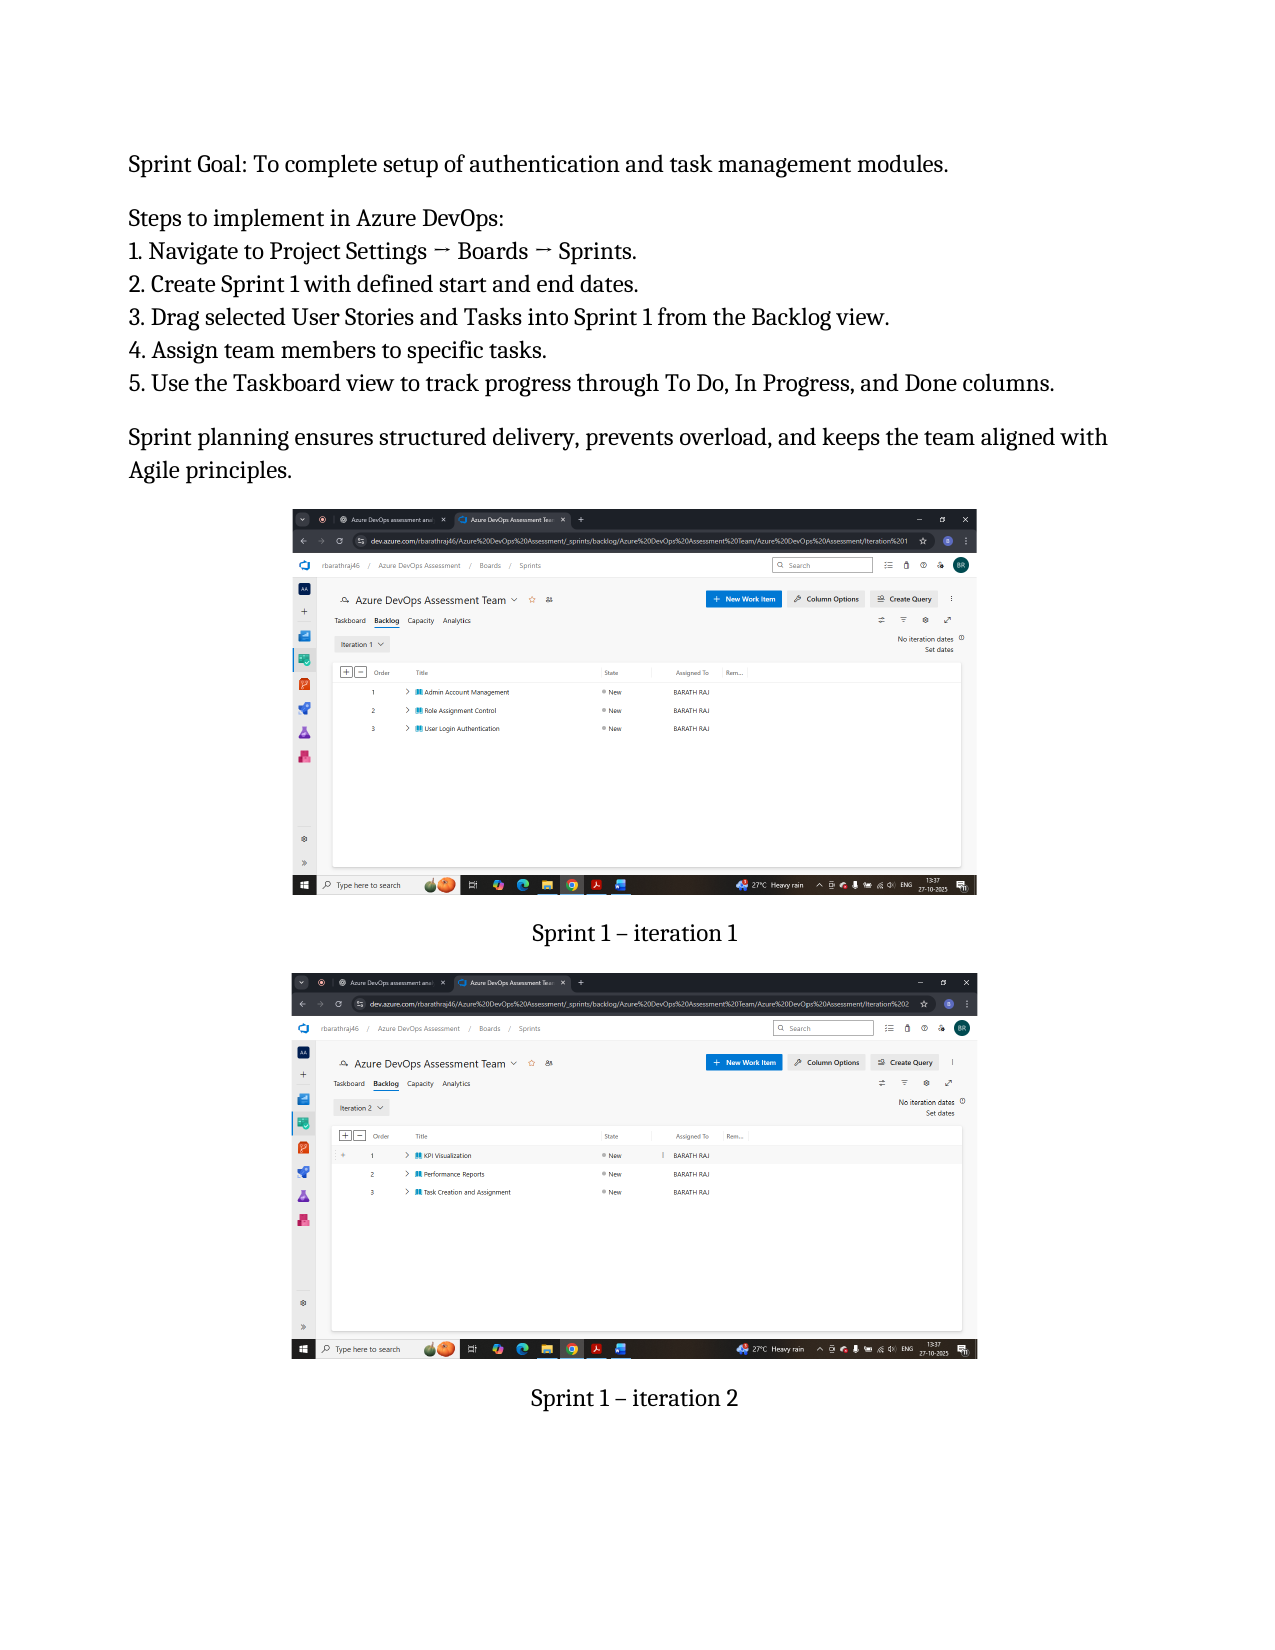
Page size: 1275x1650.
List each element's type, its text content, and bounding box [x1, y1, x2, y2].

text Sprint Goal: To complete setup of authentication and task management modules. [128, 150, 1141, 179]
text Sprint 1 – iteration 2 [128, 1383, 1141, 1412]
text Sprint planning ensures structured delivery, prevents overload, and keeps the team aligned with Agile principles. [128, 423, 1141, 484]
picture [292, 509, 977, 895]
text Sprint 1 – iteration 1 [128, 919, 1141, 948]
text Steps to implement in Azure DevOps: 1. Navigate to Project Settings → Boards → Sprints. 2. Create Sprint 1 with defined start and end dates. 3. Drag selected User Stories and Tasks into Sprint 1 from the Backlog view. 4. Assign team members to specific tasks. 5. Use the Taskboard view to track progress through To Do, In Progress, and Done columns. [128, 204, 1141, 398]
picture [291, 973, 978, 1359]
